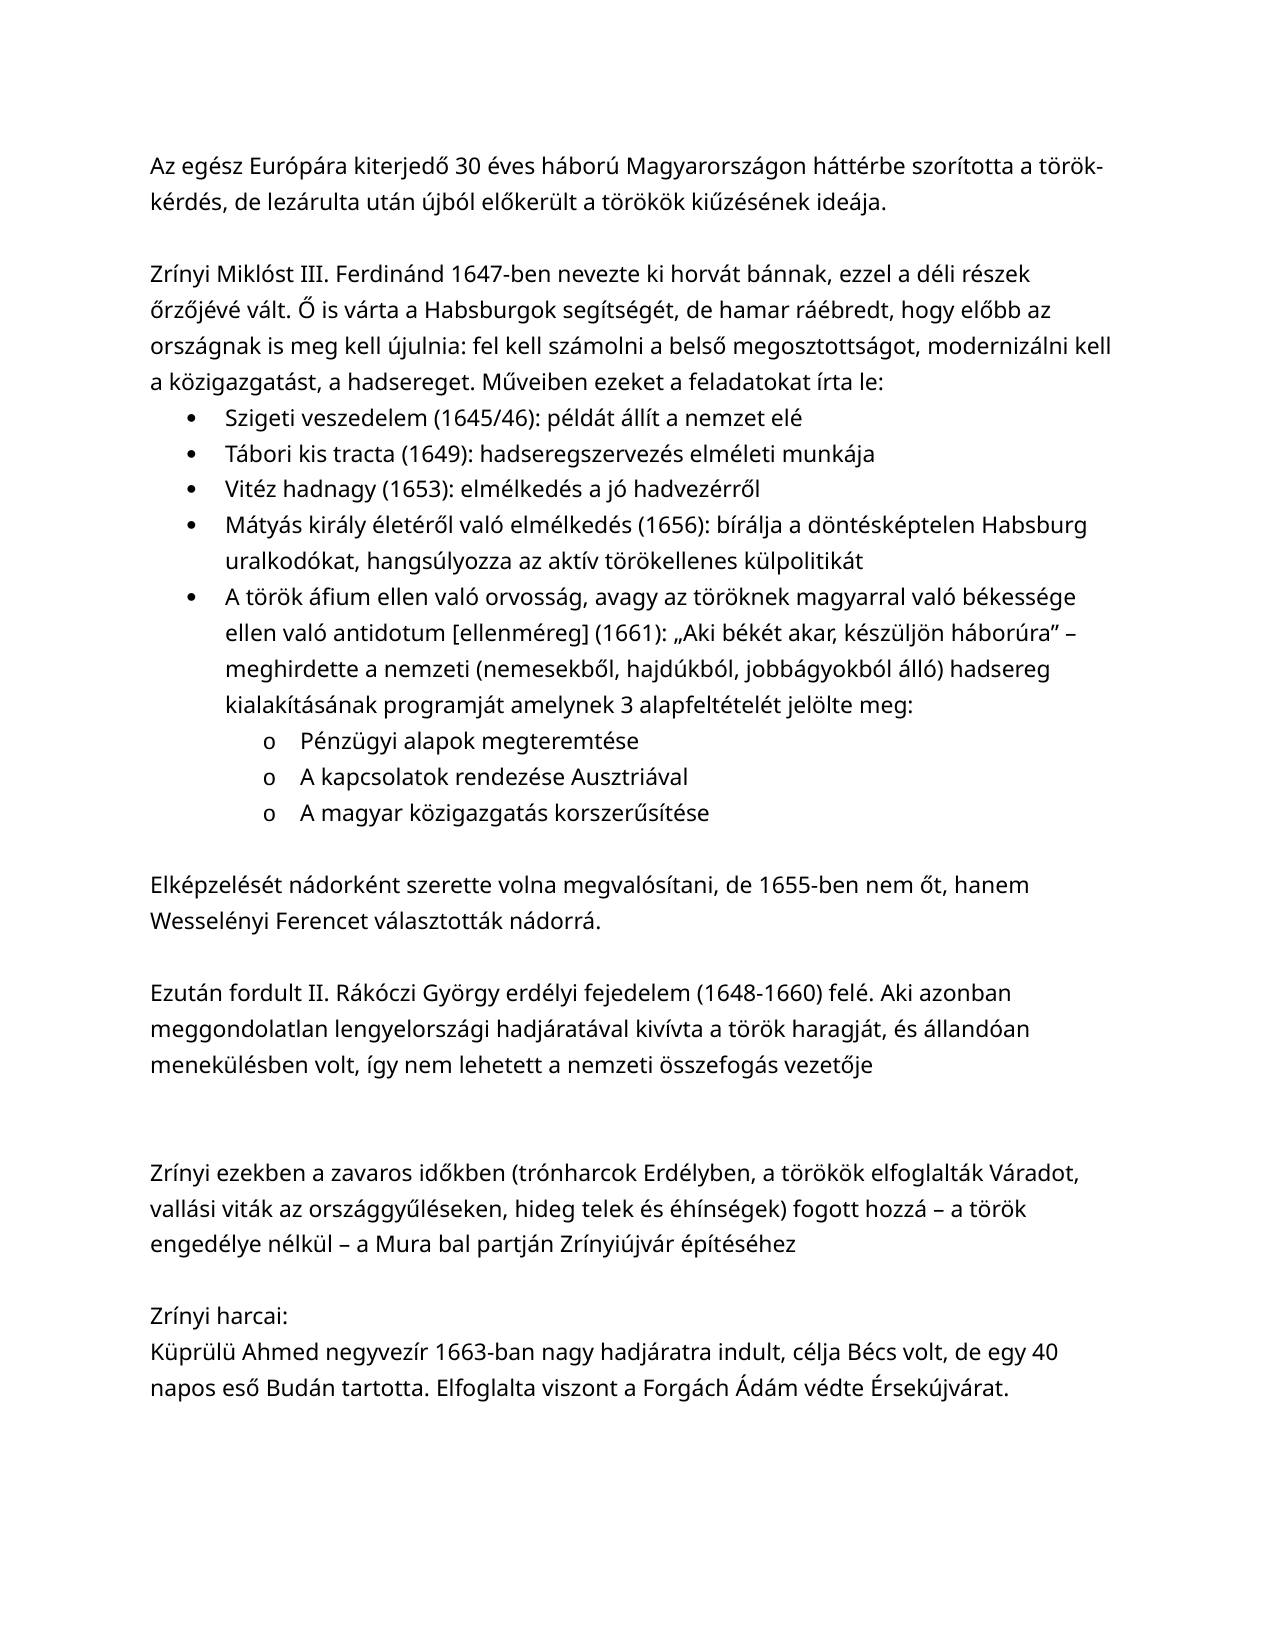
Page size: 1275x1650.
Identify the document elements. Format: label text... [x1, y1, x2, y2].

list Pénzügyi alapok megteremtése [262, 725, 1125, 756]
text Elképzelését nádorként szerette volna megvalósítani, de 1655-ben nem őt, hanem Wesselényi Ferencet választották nádorrá. [150, 869, 1125, 936]
list A kapcsolatok rendezése Ausztriával [262, 761, 1125, 792]
text Zrínyi ezekben a zavaros időkben (trónharcok Erdélyben, a törökök elfoglalták Váradot, vallási viták az országgyűléseken, hideg telek és éhínségek) fogott hozzá – a török engedélye nélkül – a Mura bal partján Zrínyiújvár építéséhez [150, 1157, 1125, 1260]
list A török áfium ellen való orvosság, avagy az töröknek magyarral való békessége ellen való antidotum [ellenméreg] (1661): „Aki békét akar, készüljön háborúra” – meghirdette a nemzeti (nemesekből, hajdúkból, jobbágyokból álló) hadsereg kialakításának programját amelynek 3 alapfeltételét jelölte meg: [187, 581, 1125, 720]
text Zrínyi harcai: [150, 1300, 1125, 1332]
list Vitéz hadnagy (1653): elmélkedés a jó hadvezérről [187, 473, 1125, 505]
list Szigeti veszedelem (1645/46): példát állít a nemzet elé [187, 402, 1125, 433]
list Tábori kis tracta (1649): hadseregszervezés elméleti munkája [187, 437, 1125, 469]
text Az egész Európára kiterjedő 30 éves háború Magyarországon háttérbe szorította a török-kérdés, de lezárulta után újból előkerült a törökök kiűzésének ideája. [150, 150, 1125, 217]
text Ezután fordult II. Rákóczi György erdélyi fejedelem (1648-1660) felé. Aki azonban meggondolatlan lengyelországi hadjáratával kivívta a török haragját, és állandóan menekülésben volt, így nem lehetett a nemzeti összefogás vezetője [150, 977, 1125, 1080]
text Zrínyi Miklóst III. Ferdinánd 1647-ben nevezte ki horvát bánnak, ezzel a déli részek őrzőjévé vált. Ő is várta a Habsburgok segítségét, de hamar ráébredt, hogy előbb az országnak is meg kell újulnia: fel kell számolni a belső megosztottságot, modernizálni kell a közigazgatást, a hadsereget. Műveiben ezeket a feladatokat írta le: [150, 258, 1125, 397]
list A magyar közigazgatás korszerűsítése [262, 797, 1125, 828]
text Küprülü Ahmed negyvezír 1663-ban nagy hadjáratra indult, célja Bécs volt, de egy 40 napos eső Budán tartotta. Elfoglalta viszont a Forgách Ádám védte Érsekújvárat. [150, 1336, 1125, 1403]
list Mátyás király életéről való elmélkedés (1656): bírálja a döntésképtelen Habsburg uralkodókat, hangsúlyozza az aktív törökellenes külpolitikát [187, 509, 1125, 577]
